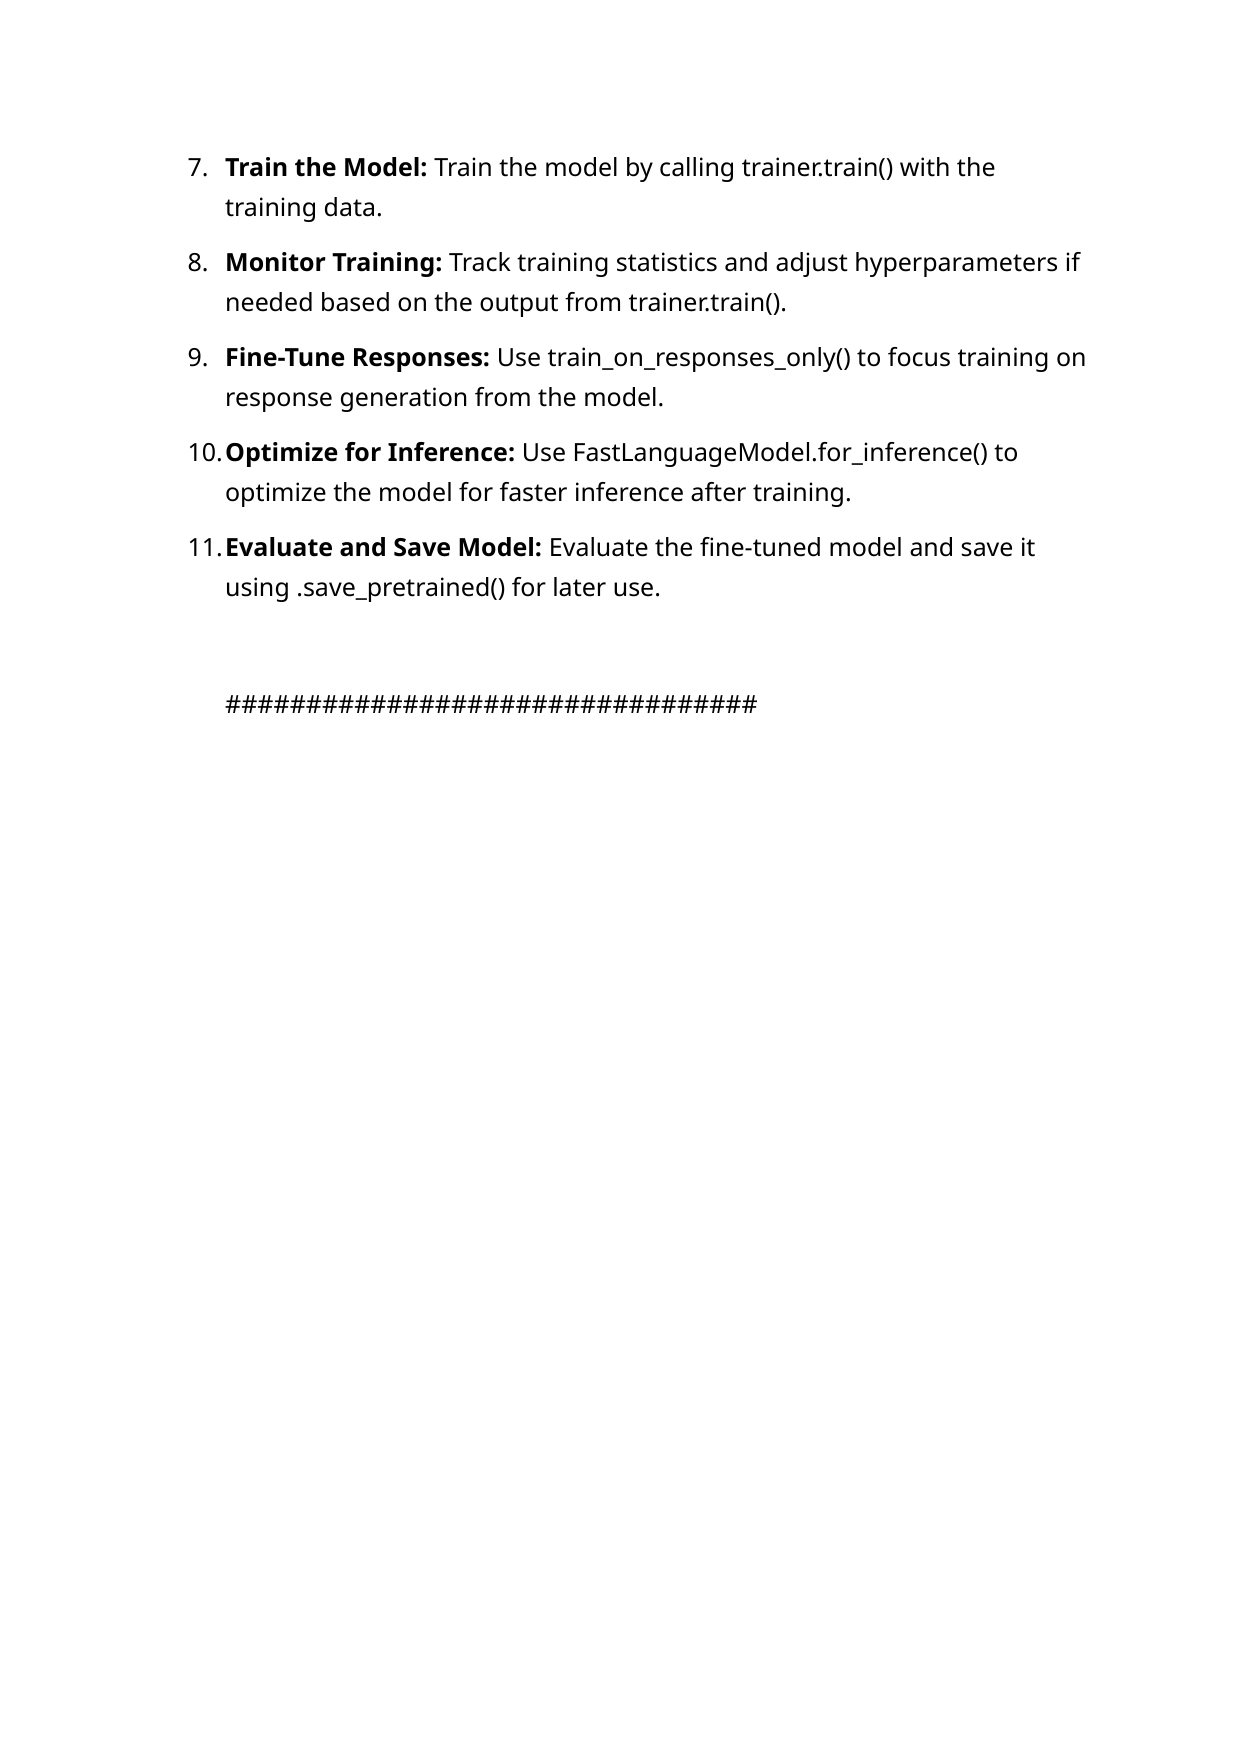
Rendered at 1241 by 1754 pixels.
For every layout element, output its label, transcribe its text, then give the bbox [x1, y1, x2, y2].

list Train the Model: Train the model by calling trainer.train() with the training data. [187, 150, 1090, 223]
list Optimize for Inference: Use FastLanguageModel.for_inference() to optimize the model for faster inference after training. [187, 435, 1090, 508]
list Monitor Training: Track training statistics and adjust hyperparameters if needed based on the output from trainer.train(). [187, 245, 1090, 318]
list Fine-Tune Responses: Use train_on_responses_only() to focus training on response generation from the model. [187, 340, 1090, 413]
list Evaluate and Save Model: Evaluate the fine-tuned model and save it using .save_pretrained() for later use. ################################# [187, 530, 1090, 760]
